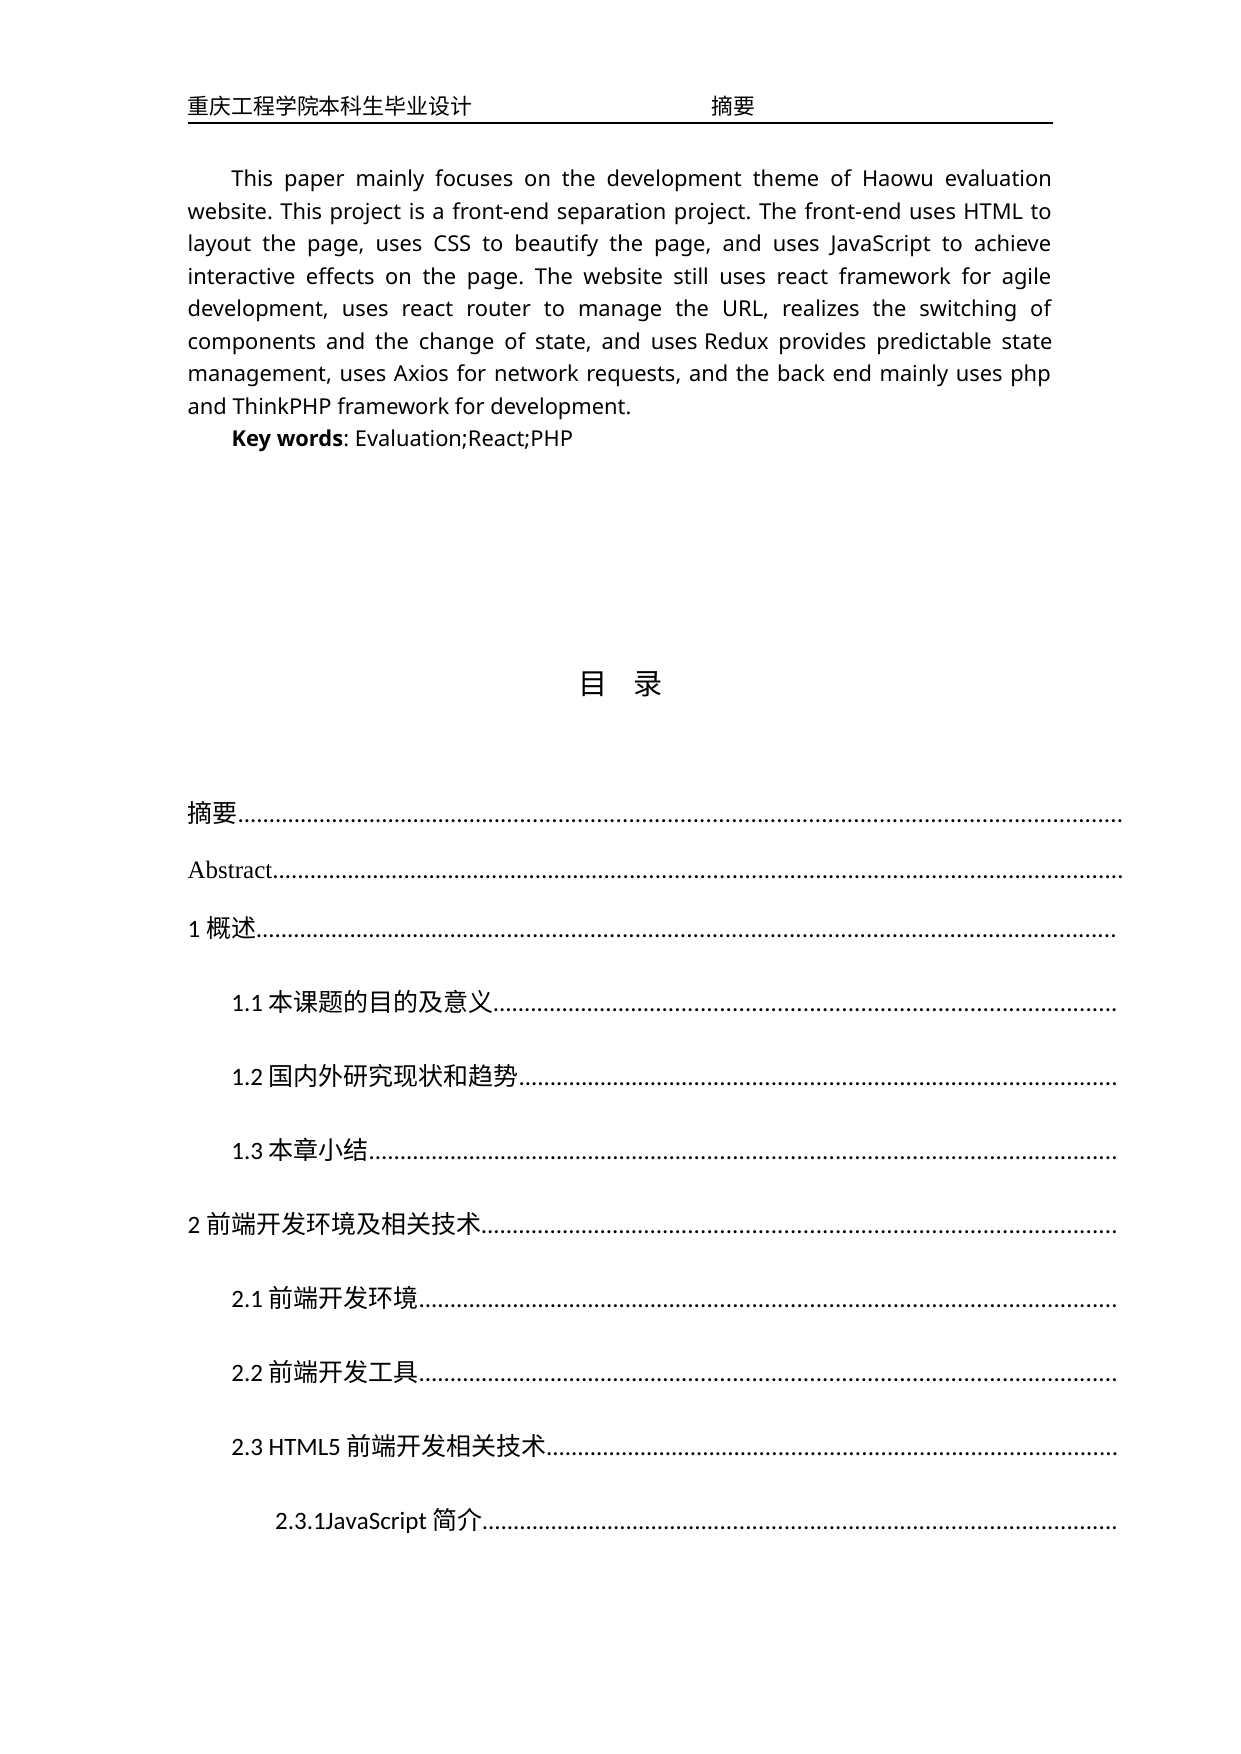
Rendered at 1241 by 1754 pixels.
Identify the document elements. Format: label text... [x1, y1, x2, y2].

text 1 概述 [187, 894, 1053, 959]
text 2 前端开发环境及相关技术 [187, 1190, 1053, 1255]
text 2.3 HTML5前端开发相关技术 [231, 1412, 1053, 1477]
text 1.2 国内外研究现状和趋势 [231, 1042, 1053, 1107]
text Abstract [187, 853, 1053, 886]
text 1.3 本章小结 [231, 1116, 1053, 1181]
text 2.1 前端开发环境 [231, 1264, 1053, 1329]
text This paper mainly focuses on the development theme of Haowu evaluation website. This project is a front-end separation project. The front-end uses HTML to layout the page, uses CSS to beautify the page, and uses JavaScript to achieve interactive effects on the page. The website still uses react framework for agile development, uses react router to manage the URL, realizes the switching of components and the change of state, and uses Redux provides predictable state management, uses Axios for network requests, and the back end mainly uses php and ThinkPHP framework for development. [187, 162, 1053, 422]
text 2.3.1JavaScript简介 [275, 1486, 1053, 1551]
text 摘要 [187, 779, 1053, 844]
text 2.2 前端开发工具 [231, 1338, 1053, 1403]
text 目 录 [187, 649, 1053, 714]
text 1.1本课题的目的及意义 [231, 968, 1053, 1033]
text Key words: Evaluation;React;PHP [187, 422, 1053, 454]
